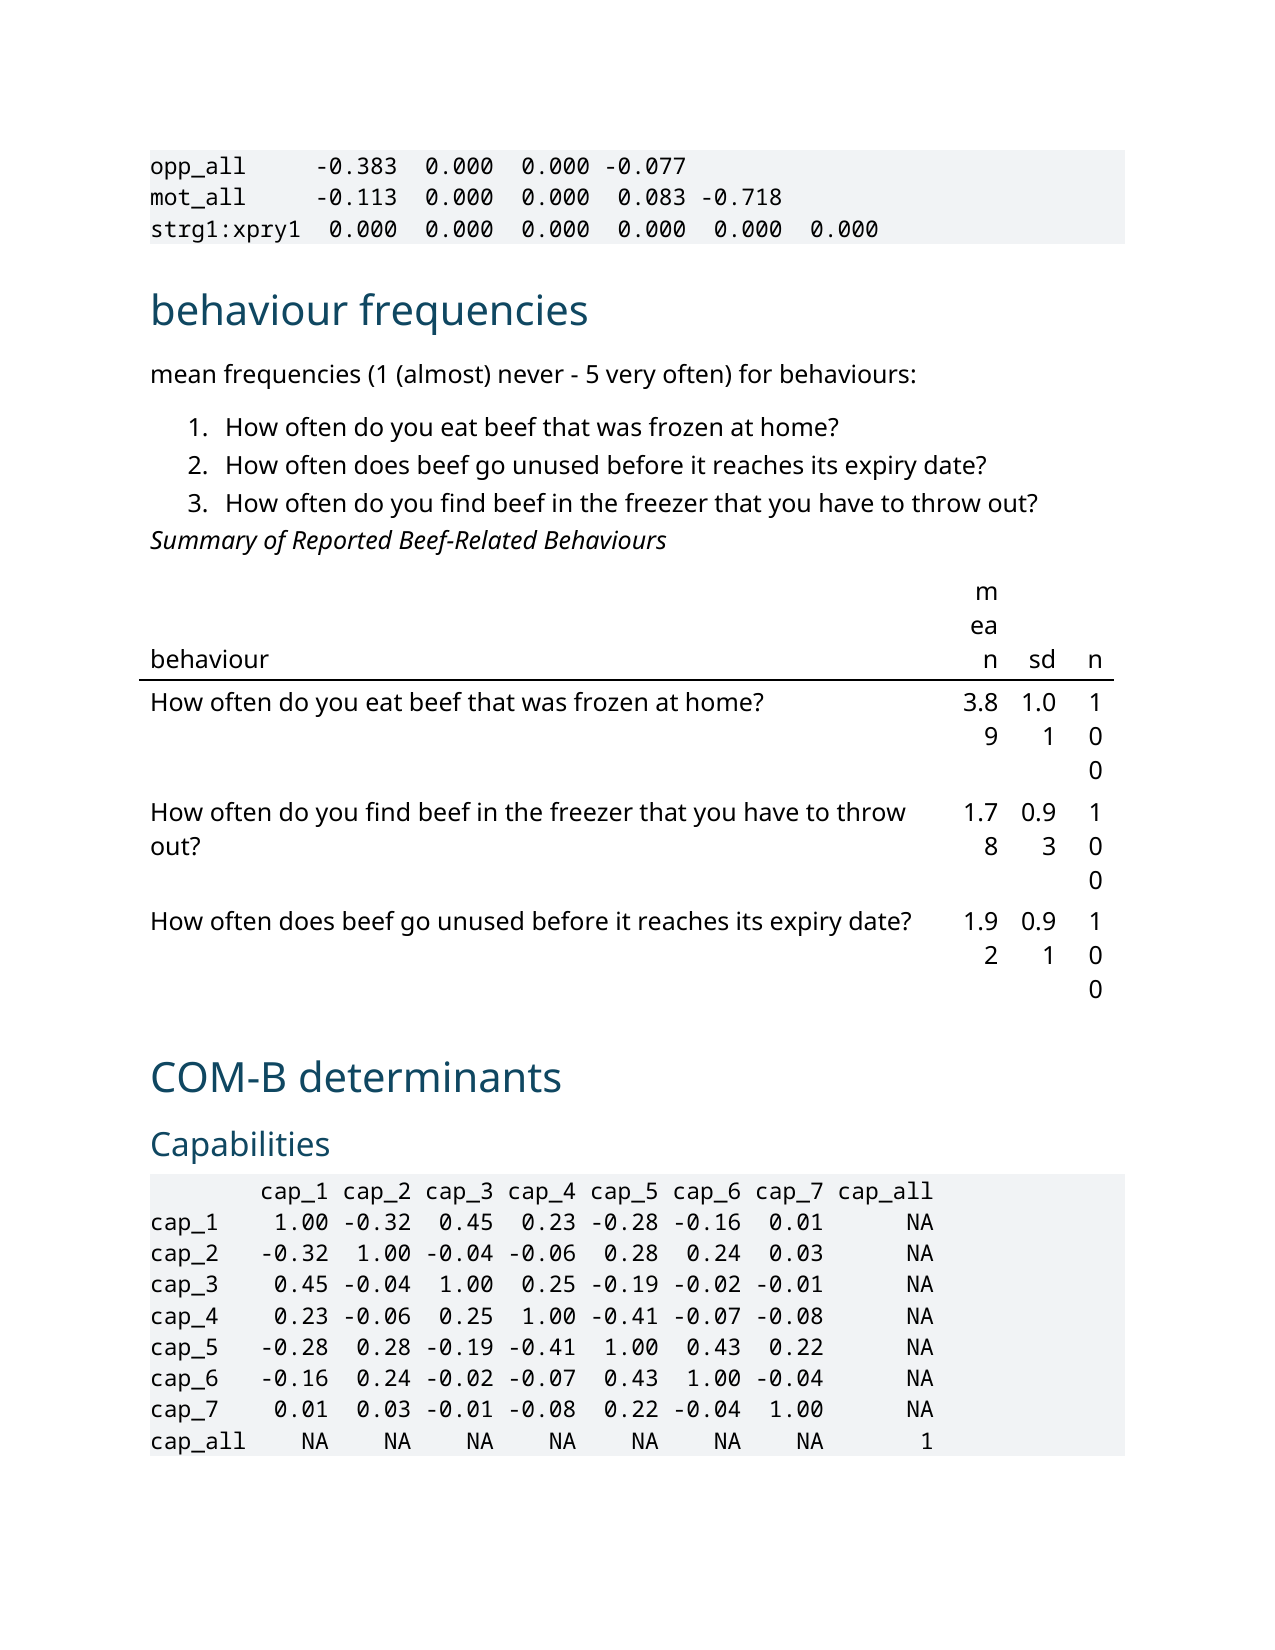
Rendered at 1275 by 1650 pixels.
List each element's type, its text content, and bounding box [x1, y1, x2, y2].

subtitle COM-B determinants [150, 1047, 1125, 1104]
table_cell How often do you find beef in the freezer that you have to throw out? [139, 791, 951, 900]
table_header mean [951, 570, 1009, 679]
table_header behaviour [139, 570, 951, 679]
list How often do you find beef in the freezer that you have to throw out? [187, 485, 1125, 519]
table_cell 100 [1067, 791, 1114, 900]
list How often do you eat beef that was frozen at home? [187, 409, 1125, 444]
subtitle Capabilities [150, 1121, 1125, 1166]
table_cell 1.92 [951, 900, 1009, 1010]
table_cell 0.91 [1009, 900, 1067, 1010]
table_header n [1067, 570, 1114, 679]
list How often does beef go unused before it reaches its expiry date? [187, 447, 1125, 481]
table_header sd [1009, 570, 1067, 679]
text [150, 150, 1125, 244]
table_cell How often does beef go unused before it reaches its expiry date? [139, 900, 951, 1010]
table_cell 0.93 [1009, 791, 1067, 900]
table_cell 100 [1067, 681, 1114, 791]
table_cell 3.89 [951, 681, 1009, 791]
table_cell 100 [1067, 900, 1114, 1010]
text mean frequencies (1 (almost) never - 5 very often) for behaviours: [150, 357, 1125, 391]
text Summary of Reported Beef-Related Behaviours [150, 523, 1125, 557]
table_cell How often do you eat beef that was frozen at home? [139, 681, 951, 791]
text cap_1 cap_2 cap_3 cap_4 cap_5 cap_6 cap_7 cap_all cap_1 1.00 -0.32 0.45 0.23 -0.28 -0.16 0.01 NA cap_2 -0.32 1.00 -0.04 -0.06 0.28 0.24 0.03 NA cap_3 0.45 -0.04 1.00 0.25 -0.19 -0.02 -0.01 NA cap_4 0.23 -0.06 0.25 1.00 -0.41 -0.07 -0.08 NA cap_5 -0.28 0.28 -0.19 -0.41 1.00 0.43 0.22 NA cap_6 -0.16 0.24 -0.02 -0.07 0.43 1.00 -0.04 NA cap_7 0.01 0.03 -0.01 -0.08 0.22 -0.04 1.00 NA cap_all NA NA NA NA NA NA NA 1 [150, 1174, 1125, 1456]
table_cell 1.01 [1009, 681, 1067, 791]
table_cell 1.78 [951, 791, 1009, 900]
subtitle behaviour frequencies [150, 281, 1125, 338]
